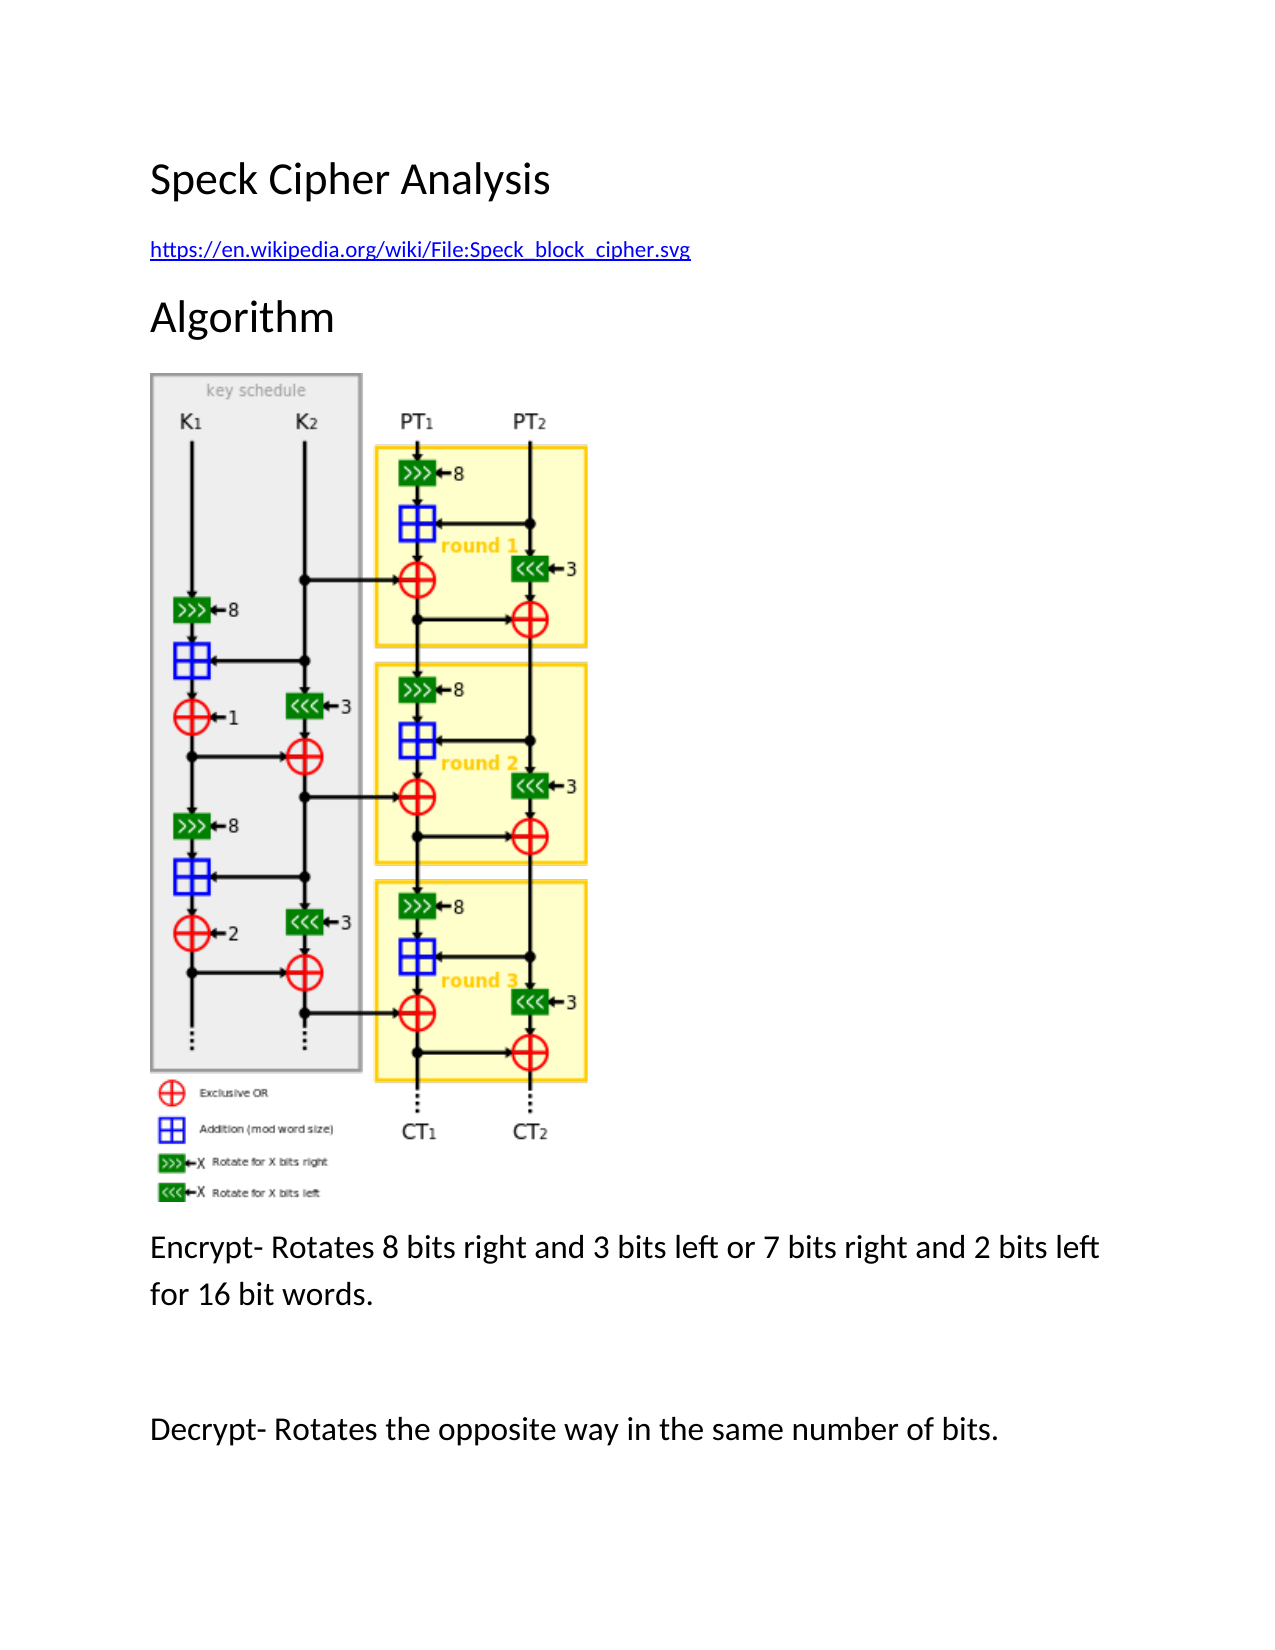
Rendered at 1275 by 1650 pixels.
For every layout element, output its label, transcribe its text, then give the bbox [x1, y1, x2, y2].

text Encrypt- Rotates 8 bits right and 3 bits left or 7 bits right and 2 bits left for 16 bit words. [150, 1226, 1125, 1314]
text Decrypt- Rotates the opposite way in the same number of bits. [150, 1408, 1125, 1449]
picture [150, 373, 588, 1202]
text https://en.wikipedia.org/wiki/File:Speck_block_cipher.svg [150, 235, 1125, 263]
text Speck Cipher Analysis [150, 150, 1125, 206]
text Algorithm [150, 288, 1125, 344]
